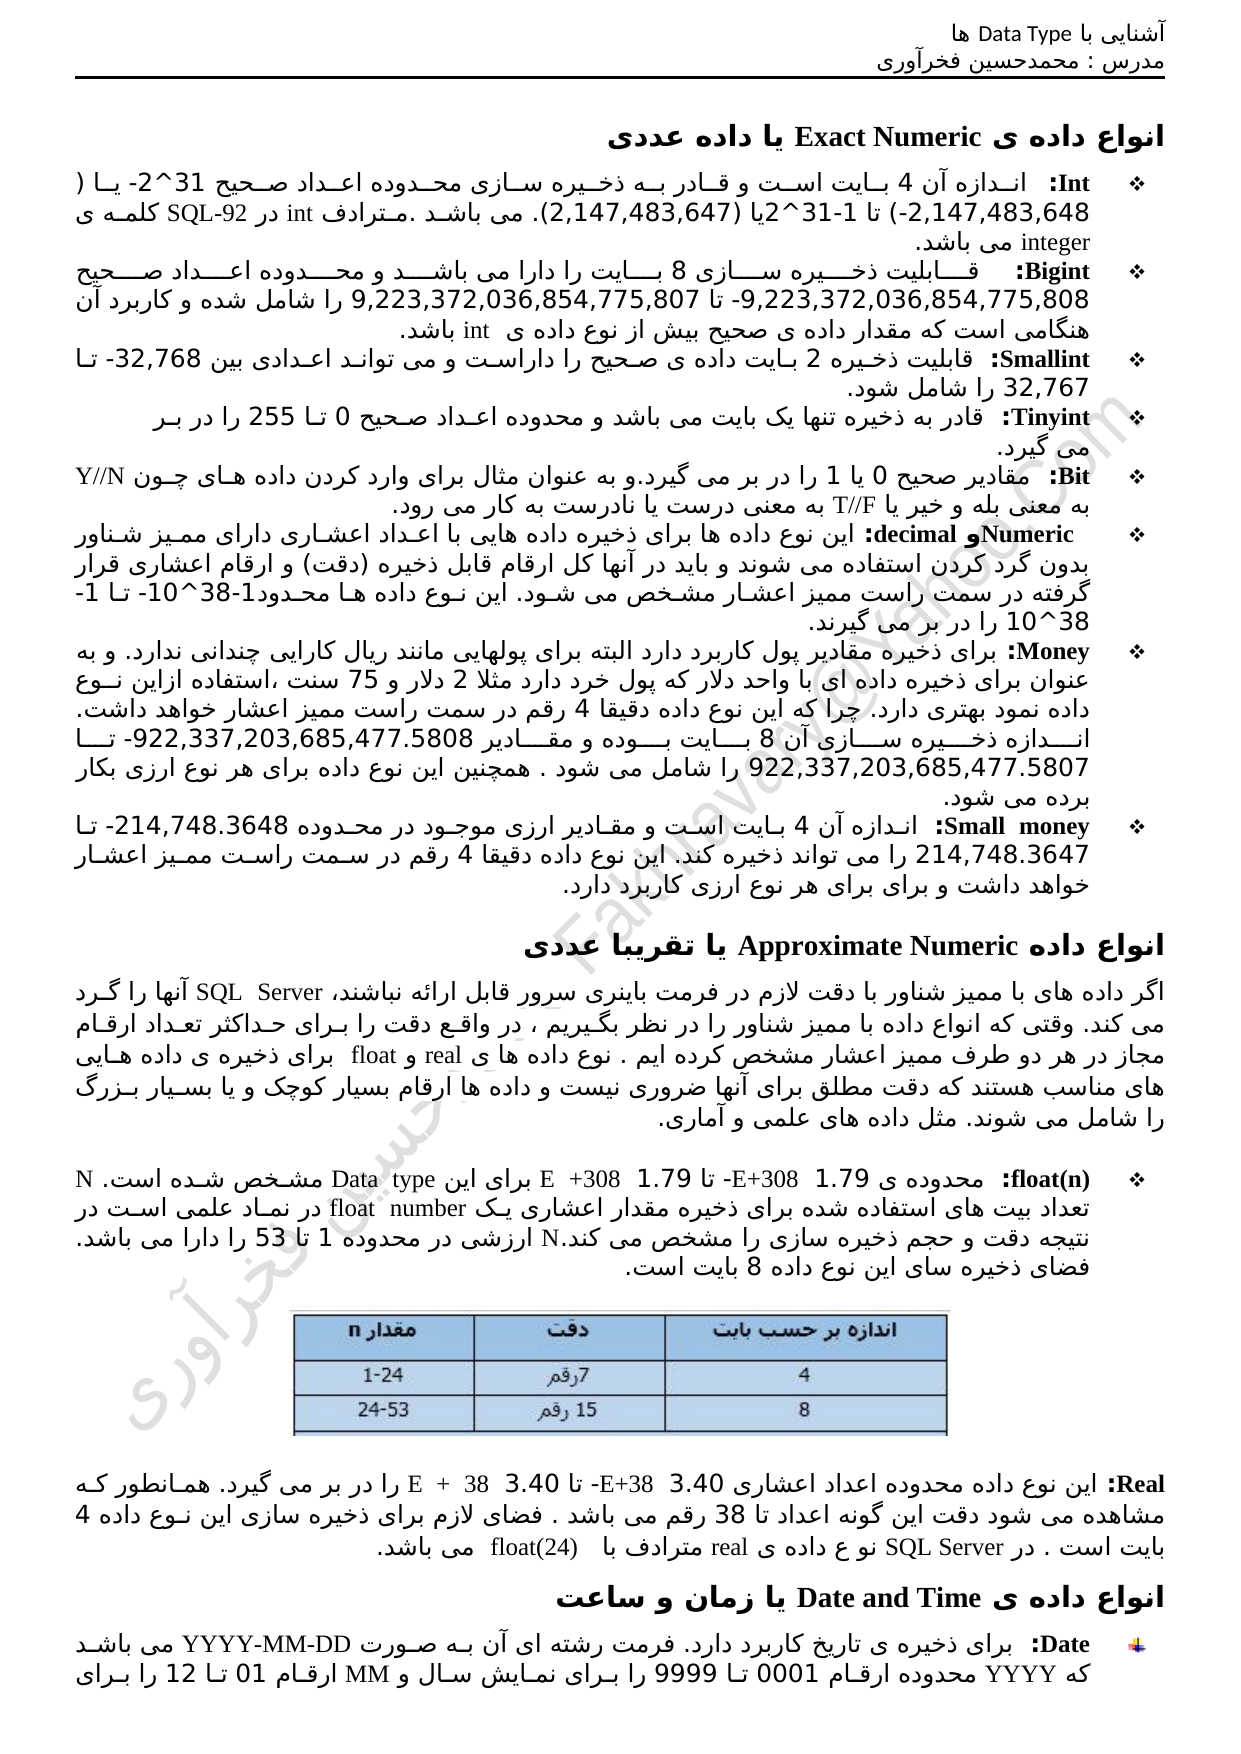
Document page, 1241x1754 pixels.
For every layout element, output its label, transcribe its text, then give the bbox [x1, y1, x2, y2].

list Bigint: قابلیت ذخیره سازی 8 بایت را دارا می باشد و محدوده اعداد صحیح 9,223,372,036,854,775,808- تا 9,223,372,036,854,775,807 را شامل شده و کاربرد آن هنگامی است که مقدار داده ی صحیح بیش از نوع داده ی int باشد. [75, 256, 1128, 344]
list Small money: اندازه آن 4 بایت است و مقادیر ارزی موجود در محدوده 214,748.3648- تا 214,748.3647 را می تواند ذخیره کند. این نوع داده دقیقا 4 رقم در سمت راست ممیز اعشار خواهد داشت و برای برای هر نوع ارزی کاربرد دارد. [75, 811, 1128, 899]
list Numericو decimal: این نوع داده ها برای ذخیره داده هایی با اعداد اعشاری دارای ممیز شناور بدون گرد کردن استفاده می شوند و باید در آنها کل ارقام قابل ذخیره (دقت) و ارقام اعشاری قرار گرفته در سمت راست ممیز اعشار مشخص می شود. این نوع داده ها محدود1-38^10- تا 1-38^10 را در بر می گیرند. [75, 519, 1128, 636]
picture [1128, 1636, 1146, 1653]
list Bit: مقادیر صحیح 0 یا 1 را در بر می گیرد.و به عنوان مثال برای وارد کردن داده های چون Y//N به معنی بله و خیر یا T//F به معنی درست یا نادرست به کار می رود. [75, 461, 1128, 519]
list Int: اندازه آن 4 بایت است و قادر به ذخیره سازی محدوده اعداد صحیح 31^2- یا (2,147,483,648-) تا 1-31^2یا (2,147,483,647). می باشد .مترادف int در SQL-92 کلمه ی integer می باشد. [75, 168, 1128, 256]
text اگر داده های با ممیز شناور با دقت لازم در فرمت باینری سرور قابل ارائه نباشند، SQL Server آنها را گرد می کند. وقتی که انواع داده با ممیز شناور را در نظر بگیریم ، در واقع دقت را برای حداکثر تعداد ارقام مجاز در هر دو طرف ممیز اعشار مشخص کرده ایم . نوع داده ها ی real و float برای ذخیره ی داده هایی های مناسب هستند که دقت مطلق برای آنها ضروری نیست و داده ها ارقام بسیار کوچک و یا بسیار بزرگ را شامل می شوند. مثل داده های علمی و آماری. [75, 1101, 1165, 1133]
list float(n): محدوده ی 1.79 E+308- تا 1.79 E +308 برای این Data type مشخص شده است. N تعداد بیت های استفاده شده برای ذخیره مقدار اعشاری یک float number در نماد علمی است در نتیجه دقت و حجم ذخیره سازی را مشخص می کند.N ارزشی در محدوده 1 تا 53 را دارا می باشد. فضای ذخیره سای این نوع داده 8 بایت است. [75, 1164, 1128, 1281]
picture [289, 1310, 951, 1436]
subtitle انواع داده ی Date and Time یا زمان و ساعت [75, 1580, 1165, 1614]
text Real: این نوع داده محدوده اعداد اعشاری 3.40 E+38- تا 3.40 E + 38 را در بر می گیرد. همانطور که مشاهده می شود دقت این گونه اعداد تا 38 رقم می باشد . فضای لازم برای ذخیره سازی این نوع داده 4 بایت است . در SQL Server نو ع داده ی real مترادف با float(24) می باشد. [75, 1437, 1165, 1561]
list Money: برای ذخیره مقادیر پول کاربرد دارد البته برای پولهایی مانند ریال کارایی چندانی ندارد. و به عنوان برای ذخیره داده ای با واحد دلار که پول خرد دارد مثلا 2 دلار و 75 سنت ،استفاده ازاین نوع داده نمود بهتری دارد. چرا که این نوع داده دقیقا 4 رقم در سمت راست ممیز اعشار خواهد داشت. اندازه ذخیره سازی آن 8 بایت بوده و مقادیر 922,337,203,685,477.5808- تا 922,337,203,685,477.5807 را شامل می شود . همچنین این نوع داده برای هر نوع ارزی بکار برده می شود. [75, 636, 1128, 811]
list Smallint: قابلیت ذخیره 2 بایت داده ی صحیح را داراست و می تواند اعدادی بین 32,768- تا 32,767 را شامل شود. [75, 344, 1128, 402]
subtitle انواع داده Approximate Numeric یا تقریبا عددی [75, 928, 1165, 962]
subtitle انواع داده ی Exact Numeric یا داده عددی [75, 119, 1165, 153]
list Tinyint: قادر به ذخیره تنها یک بایت می باشد و محدوده اعداد صحیح 0 تا 255 را در بر می گیرد. [153, 402, 1128, 461]
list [75, 1629, 1128, 1688]
